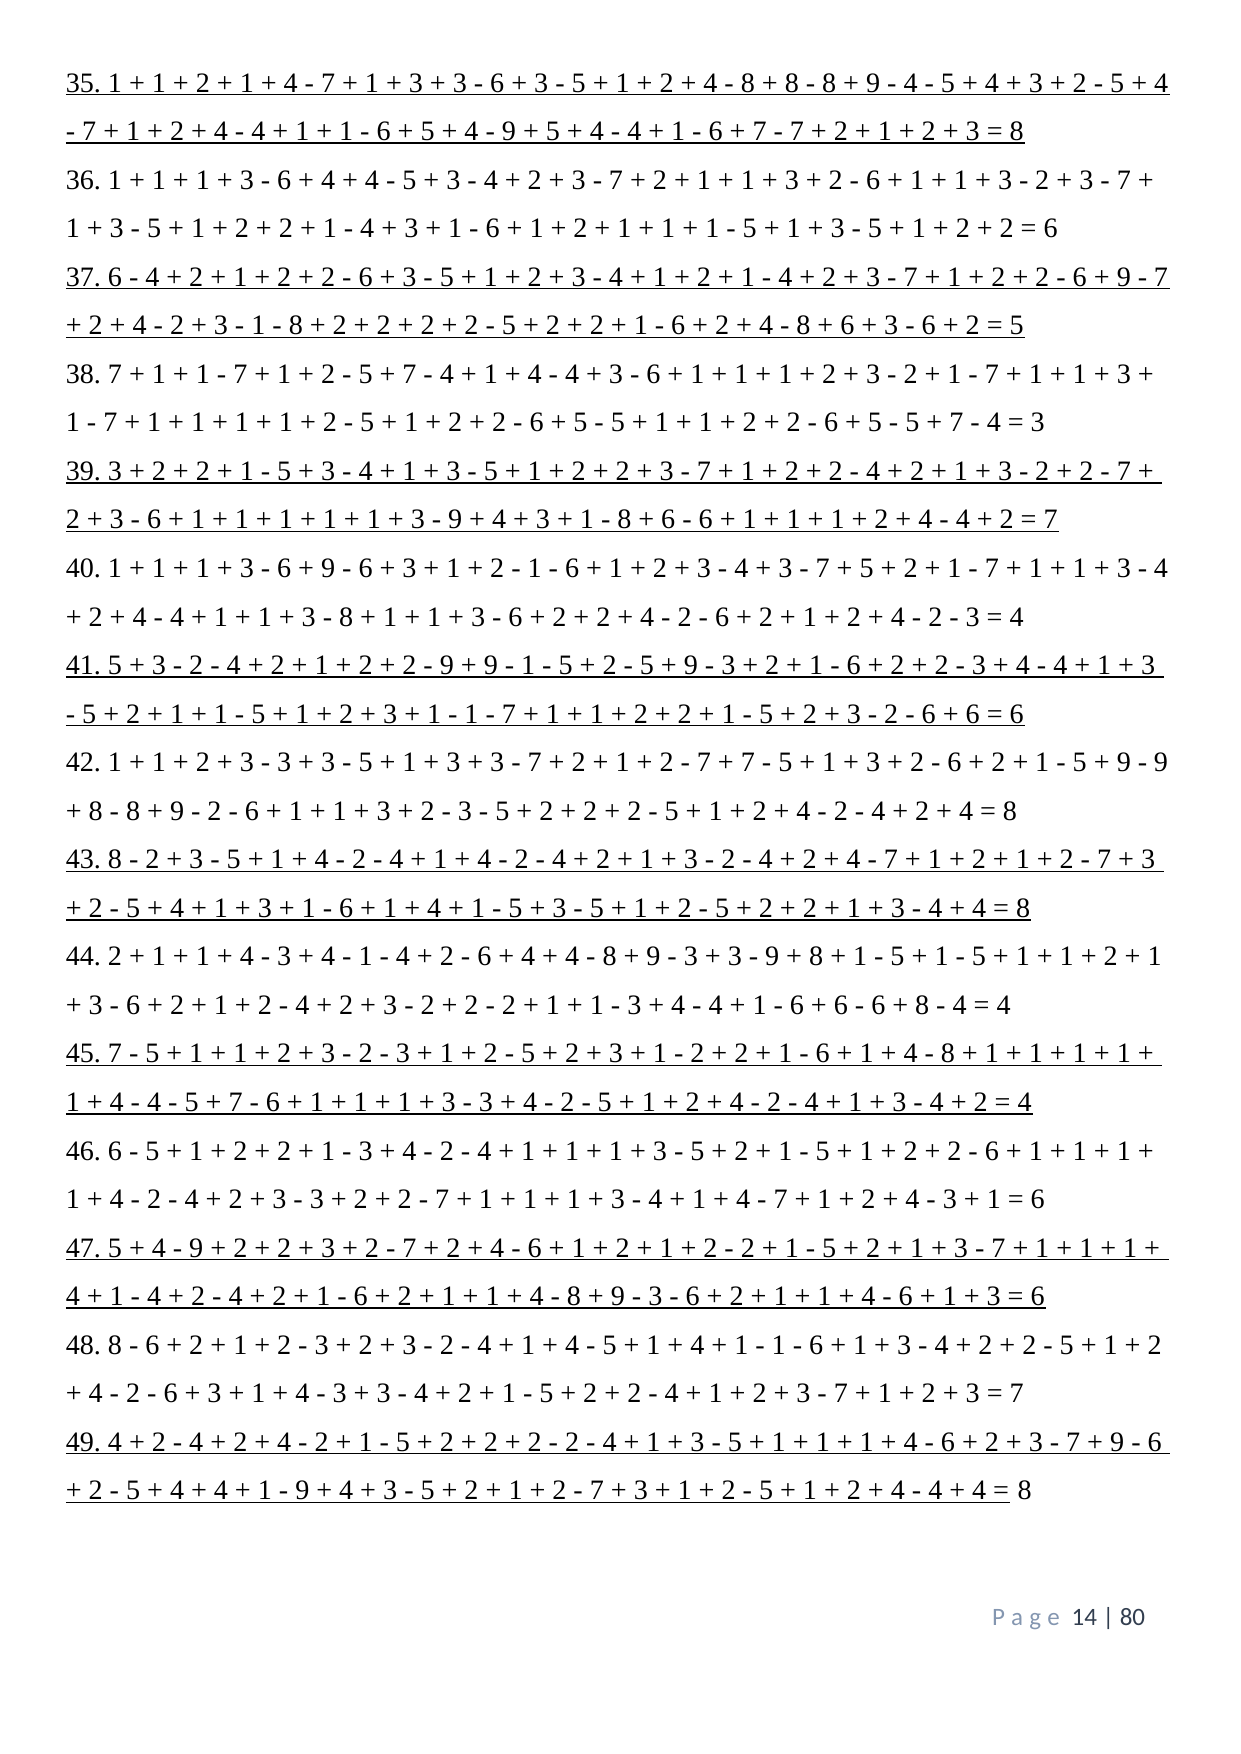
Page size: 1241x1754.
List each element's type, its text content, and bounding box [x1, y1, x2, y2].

text 38. 7 + 1 + 1 - 7 + 1 + 2 - 5 + 7 - 4 + 1 + 4 - 4 + 3 - 6 + 1 + 1 + 1 + 2 + 3 - 2 + 1 - 7 + 1 + 1 + 3 + 1 - 7 + 1 + 1 + 1 + 1 + 2 - 5 + 1 + 2 + 2 - 6 + 5 - 5 + 1 + 1 + 2 + 2 - 6 + 5 - 5 + 7 - 4 = 3 [66, 357, 1172, 438]
text 46. 6 - 5 + 1 + 2 + 2 + 1 - 3 + 4 - 2 - 4 + 1 + 1 + 1 + 3 - 5 + 2 + 1 - 5 + 1 + 2 + 2 - 6 + 1 + 1 + 1 + 1 + 4 - 2 - 4 + 2 + 3 - 3 + 2 + 2 - 7 + 1 + 1 + 1 + 3 - 4 + 1 + 4 - 7 + 1 + 2 + 4 - 3 + 1 = 6 [66, 1133, 1172, 1214]
text 44. 2 + 1 + 1 + 4 - 3 + 4 - 1 - 4 + 2 - 6 + 4 + 4 - 8 + 9 - 3 + 3 - 9 + 8 + 1 - 5 + 1 - 5 + 1 + 1 + 2 + 1 + 3 - 6 + 2 + 1 + 2 - 4 + 2 + 3 - 2 + 2 - 2 + 1 + 1 - 3 + 4 - 4 + 1 - 6 + 6 - 6 + 8 - 4 = 4 [66, 939, 1172, 1020]
text 48. 8 - 6 + 2 + 1 + 2 - 3 + 2 + 3 - 2 - 4 + 1 + 4 - 5 + 1 + 4 + 1 - 1 - 6 + 1 + 3 - 4 + 2 + 2 - 5 + 1 + 2 + 4 - 2 - 6 + 3 + 1 + 4 - 3 + 3 - 4 + 2 + 1 - 5 + 2 + 2 - 4 + 1 + 2 + 3 - 7 + 1 + 2 + 3 = 7 [66, 1328, 1172, 1409]
text 35. 1 + 1 + 2 + 1 + 4 - 7 + 1 + 3 + 3 - 6 + 3 - 5 + 1 + 2 + 4 - 8 + 8 - 8 + 9 - 4 - 5 + 4 + 3 + 2 - 5 + 4 - 7 + 1 + 2 + 4 - 4 + 1 + 1 - 6 + 5 + 4 - 9 + 5 + 4 - 4 + 1 - 6 + 7 - 7 + 2 + 1 + 2 + 3 = 8 [66, 66, 1172, 147]
text 41. 5 + 3 - 2 - 4 + 2 + 1 + 2 + 2 - 9 + 9 - 1 - 5 + 2 - 5 + 9 - 3 + 2 + 1 - 6 + 2 + 2 - 3 + 4 - 4 + 1 + 3 - 5 + 2 + 1 + 1 - 5 + 1 + 2 + 3 + 1 - 1 - 7 + 1 + 1 + 2 + 2 + 1 - 5 + 2 + 3 - 2 - 6 + 6 = 6 [66, 648, 1172, 729]
text 42. 1 + 1 + 2 + 3 - 3 + 3 - 5 + 1 + 3 + 3 - 7 + 2 + 1 + 2 - 7 + 7 - 5 + 1 + 3 + 2 - 6 + 2 + 1 - 5 + 9 - 9 + 8 - 8 + 9 - 2 - 6 + 1 + 1 + 3 + 2 - 3 - 5 + 2 + 2 + 2 - 5 + 1 + 2 + 4 - 2 - 4 + 2 + 4 = 8 [66, 745, 1172, 826]
text 36. 1 + 1 + 1 + 3 - 6 + 4 + 4 - 5 + 3 - 4 + 2 + 3 - 7 + 2 + 1 + 1 + 3 + 2 - 6 + 1 + 1 + 3 - 2 + 3 - 7 + 1 + 3 - 5 + 1 + 2 + 2 + 1 - 4 + 3 + 1 - 6 + 1 + 2 + 1 + 1 + 1 - 5 + 1 + 3 - 5 + 1 + 2 + 2 = 6 [66, 163, 1172, 244]
text 43. 8 - 2 + 3 - 5 + 1 + 4 - 2 - 4 + 1 + 4 - 2 - 4 + 2 + 1 + 3 - 2 - 4 + 2 + 4 - 7 + 1 + 2 + 1 + 2 - 7 + 3 + 2 - 5 + 4 + 1 + 3 + 1 - 6 + 1 + 4 + 1 - 5 + 3 - 5 + 1 + 2 - 5 + 2 + 2 + 1 + 3 - 4 + 4 = 8 [66, 842, 1172, 923]
text 37. 6 - 4 + 2 + 1 + 2 + 2 - 6 + 3 - 5 + 1 + 2 + 3 - 4 + 1 + 2 + 1 - 4 + 2 + 3 - 7 + 1 + 2 + 2 - 6 + 9 - 7 + 2 + 4 - 2 + 3 - 1 - 8 + 2 + 2 + 2 + 2 - 5 + 2 + 2 + 1 - 6 + 2 + 4 - 8 + 6 + 3 - 6 + 2 = 5 [66, 260, 1172, 341]
text 47. 5 + 4 - 9 + 2 + 2 + 3 + 2 - 7 + 2 + 4 - 6 + 1 + 2 + 1 + 2 - 2 + 1 - 5 + 2 + 1 + 3 - 7 + 1 + 1 + 1 + 4 + 1 - 4 + 2 - 4 + 2 + 1 - 6 + 2 + 1 + 1 + 4 - 8 + 9 - 3 - 6 + 2 + 1 + 1 + 4 - 6 + 1 + 3 = 6 [66, 1231, 1172, 1312]
text 49. 4 + 2 - 4 + 2 + 4 - 2 + 1 - 5 + 2 + 2 + 2 - 2 - 4 + 1 + 3 - 5 + 1 + 1 + 1 + 4 - 6 + 2 + 3 - 7 + 9 - 6 + 2 - 5 + 4 + 4 + 1 - 9 + 4 + 3 - 5 + 2 + 1 + 2 - 7 + 3 + 1 + 2 - 5 + 1 + 2 + 4 - 4 + 4 = 8 [66, 1425, 1172, 1506]
text 45. 7 - 5 + 1 + 1 + 2 + 3 - 2 - 3 + 1 + 2 - 5 + 2 + 3 + 1 - 2 + 2 + 1 - 6 + 1 + 4 - 8 + 1 + 1 + 1 + 1 + 1 + 4 - 4 - 5 + 7 - 6 + 1 + 1 + 1 + 3 - 3 + 4 - 2 - 5 + 1 + 2 + 4 - 2 - 4 + 1 + 3 - 4 + 2 = 4 [66, 1036, 1172, 1117]
text 39. 3 + 2 + 2 + 1 - 5 + 3 - 4 + 1 + 3 - 5 + 1 + 2 + 2 + 3 - 7 + 1 + 2 + 2 - 4 + 2 + 1 + 3 - 2 + 2 - 7 + 2 + 3 - 6 + 1 + 1 + 1 + 1 + 1 + 3 - 9 + 4 + 3 + 1 - 8 + 6 - 6 + 1 + 1 + 1 + 2 + 4 - 4 + 2 = 7 [66, 454, 1172, 535]
text 40. 1 + 1 + 1 + 3 - 6 + 9 - 6 + 3 + 1 + 2 - 1 - 6 + 1 + 2 + 3 - 4 + 3 - 7 + 5 + 2 + 1 - 7 + 1 + 1 + 3 - 4 + 2 + 4 - 4 + 1 + 1 + 3 - 8 + 1 + 1 + 3 - 6 + 2 + 2 + 4 - 2 - 6 + 2 + 1 + 2 + 4 - 2 - 3 = 4 [66, 551, 1172, 632]
